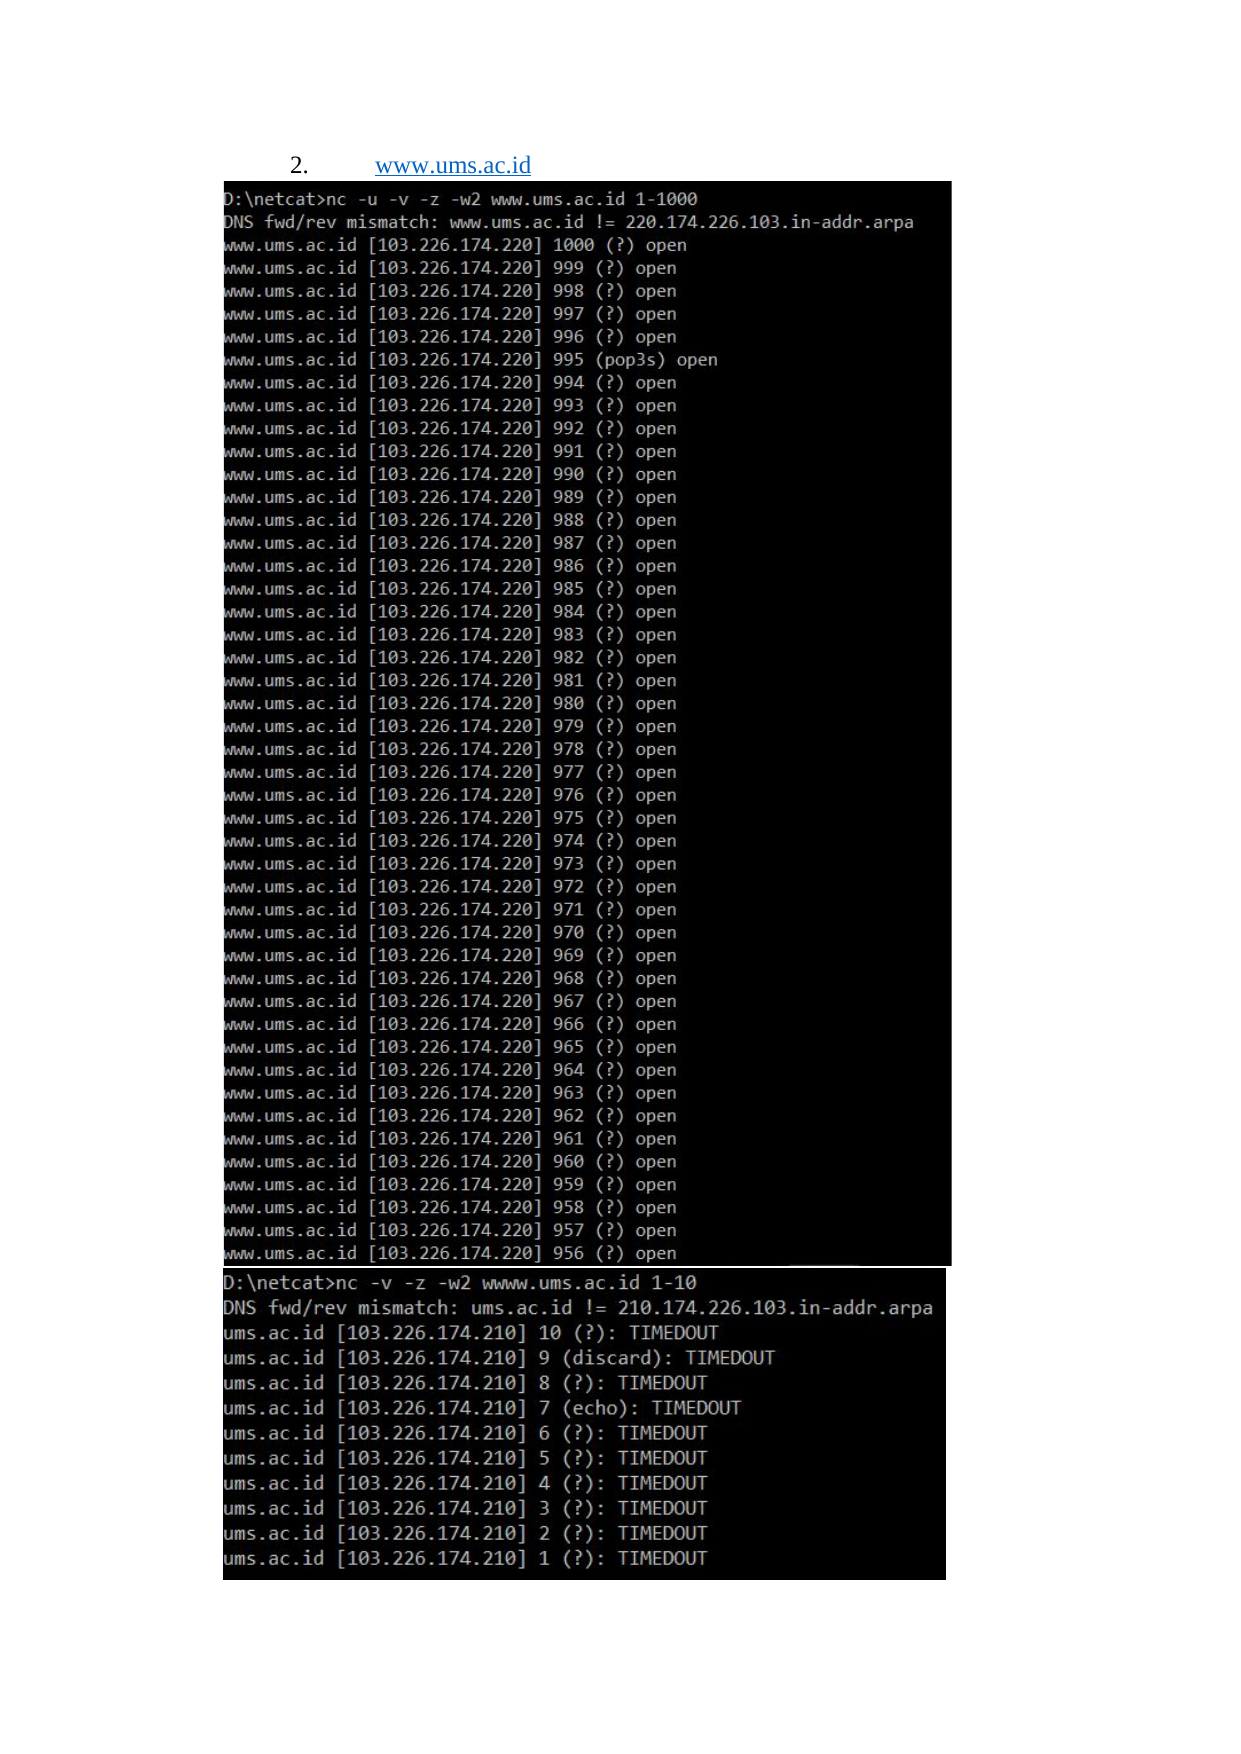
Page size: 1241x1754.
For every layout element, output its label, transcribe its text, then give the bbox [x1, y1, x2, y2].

picture [223, 1268, 946, 1580]
picture [223, 181, 952, 1266]
